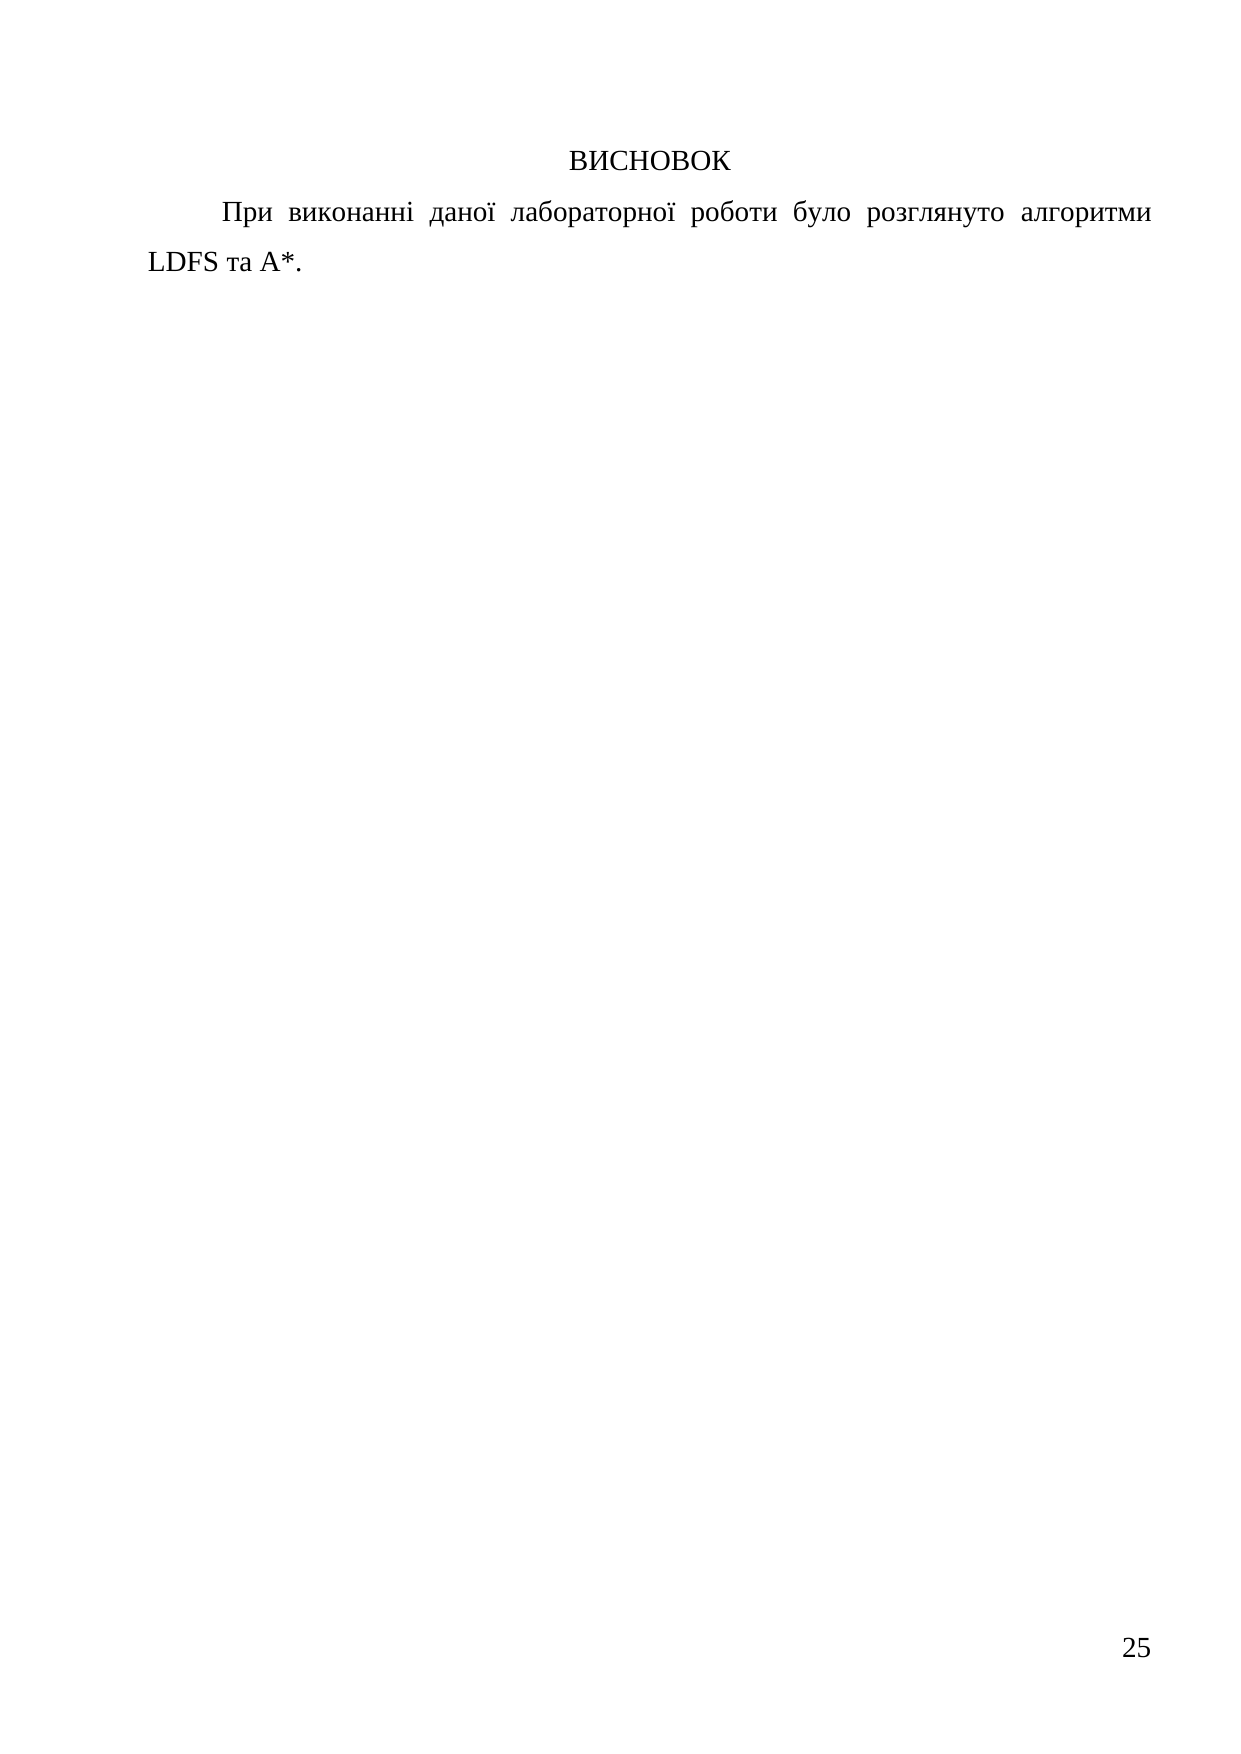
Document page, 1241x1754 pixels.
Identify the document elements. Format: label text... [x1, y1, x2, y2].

text Висновок [148, 143, 1152, 177]
text При виконанні даної лабораторної роботи було розглянуто алгоритми LDFS та A*. [148, 194, 1152, 278]
